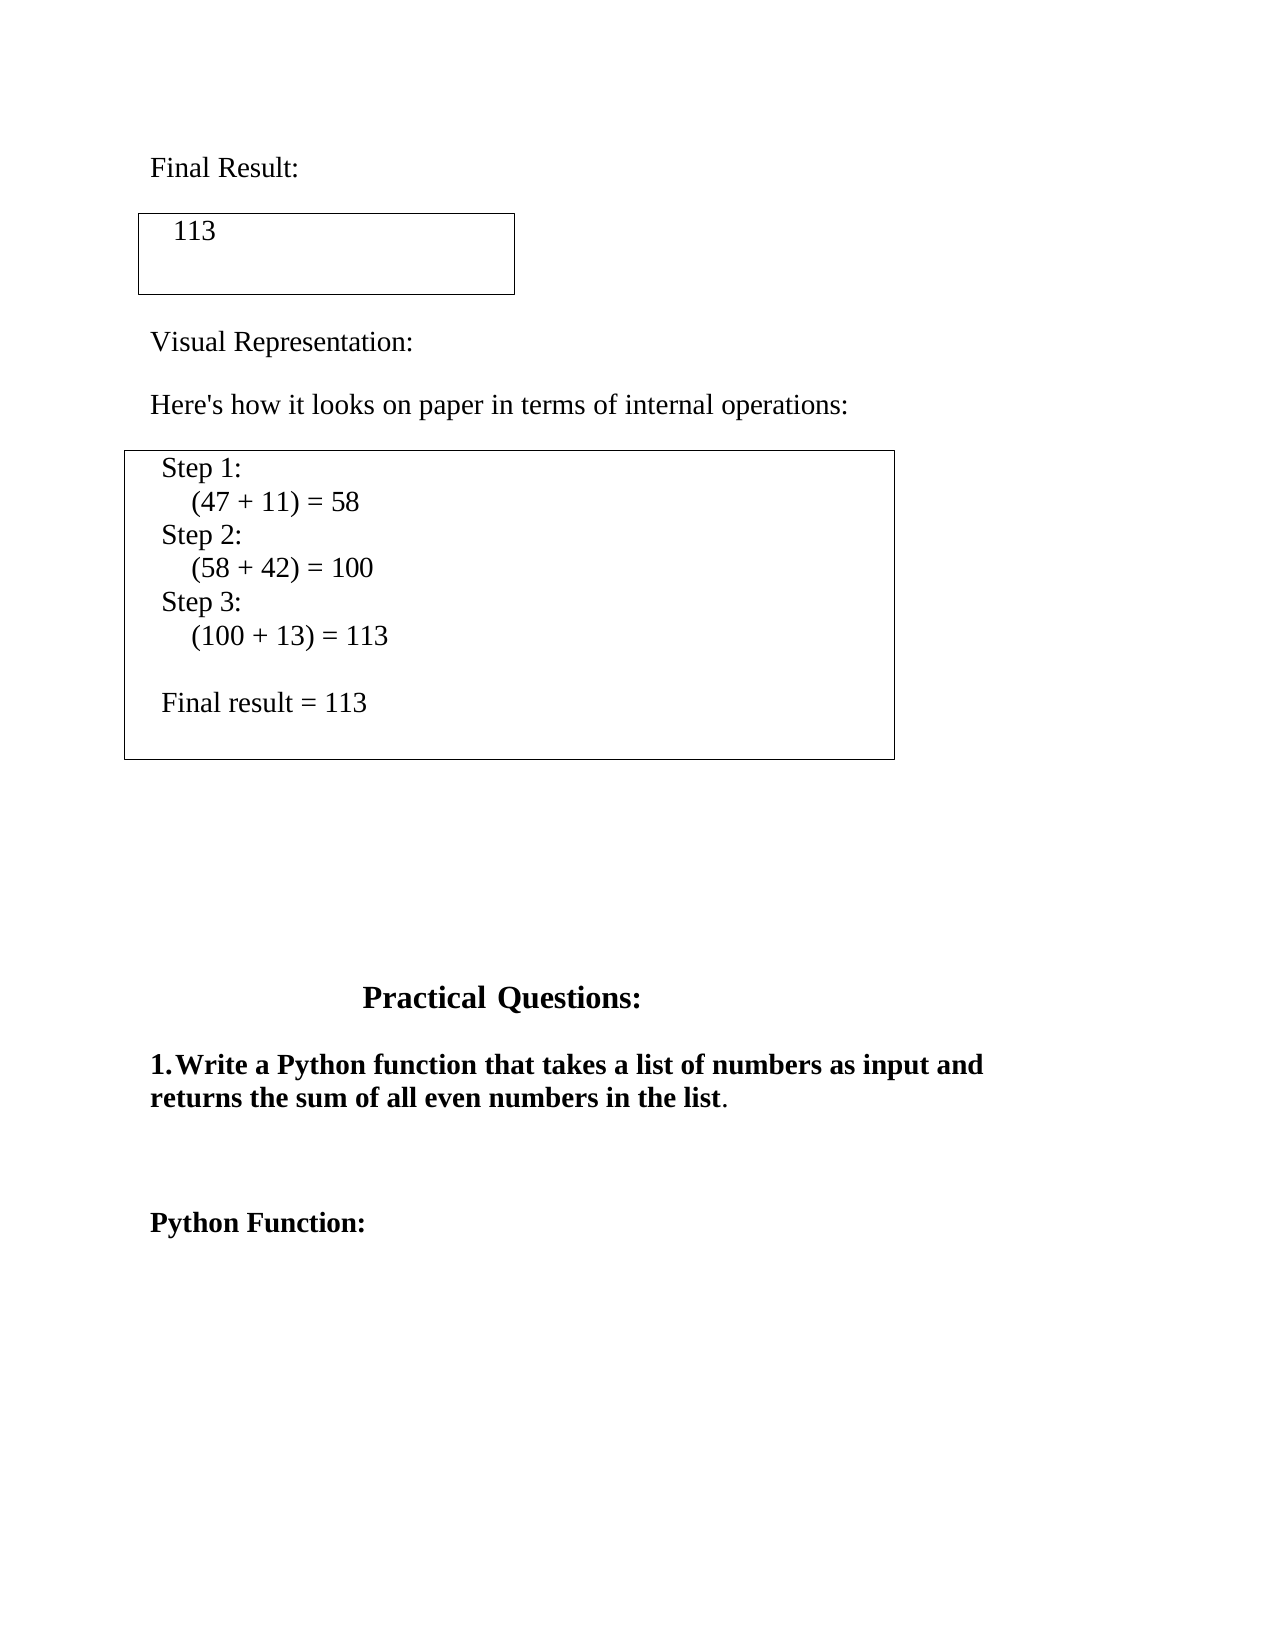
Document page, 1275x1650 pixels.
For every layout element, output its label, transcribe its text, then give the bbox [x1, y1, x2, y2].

text Python Function: [150, 1206, 1237, 1239]
text Final Result: [150, 150, 1237, 183]
subtitle Practical Questions: [362, 978, 1237, 1016]
list Write a Python function that takes a list of numbers as input and returns the sum of all even numbers in the list. [150, 1046, 1082, 1114]
text Visual Representation: [150, 239, 1237, 357]
text Here's how it looks on paper in terms of internal operations: [150, 387, 1237, 420]
